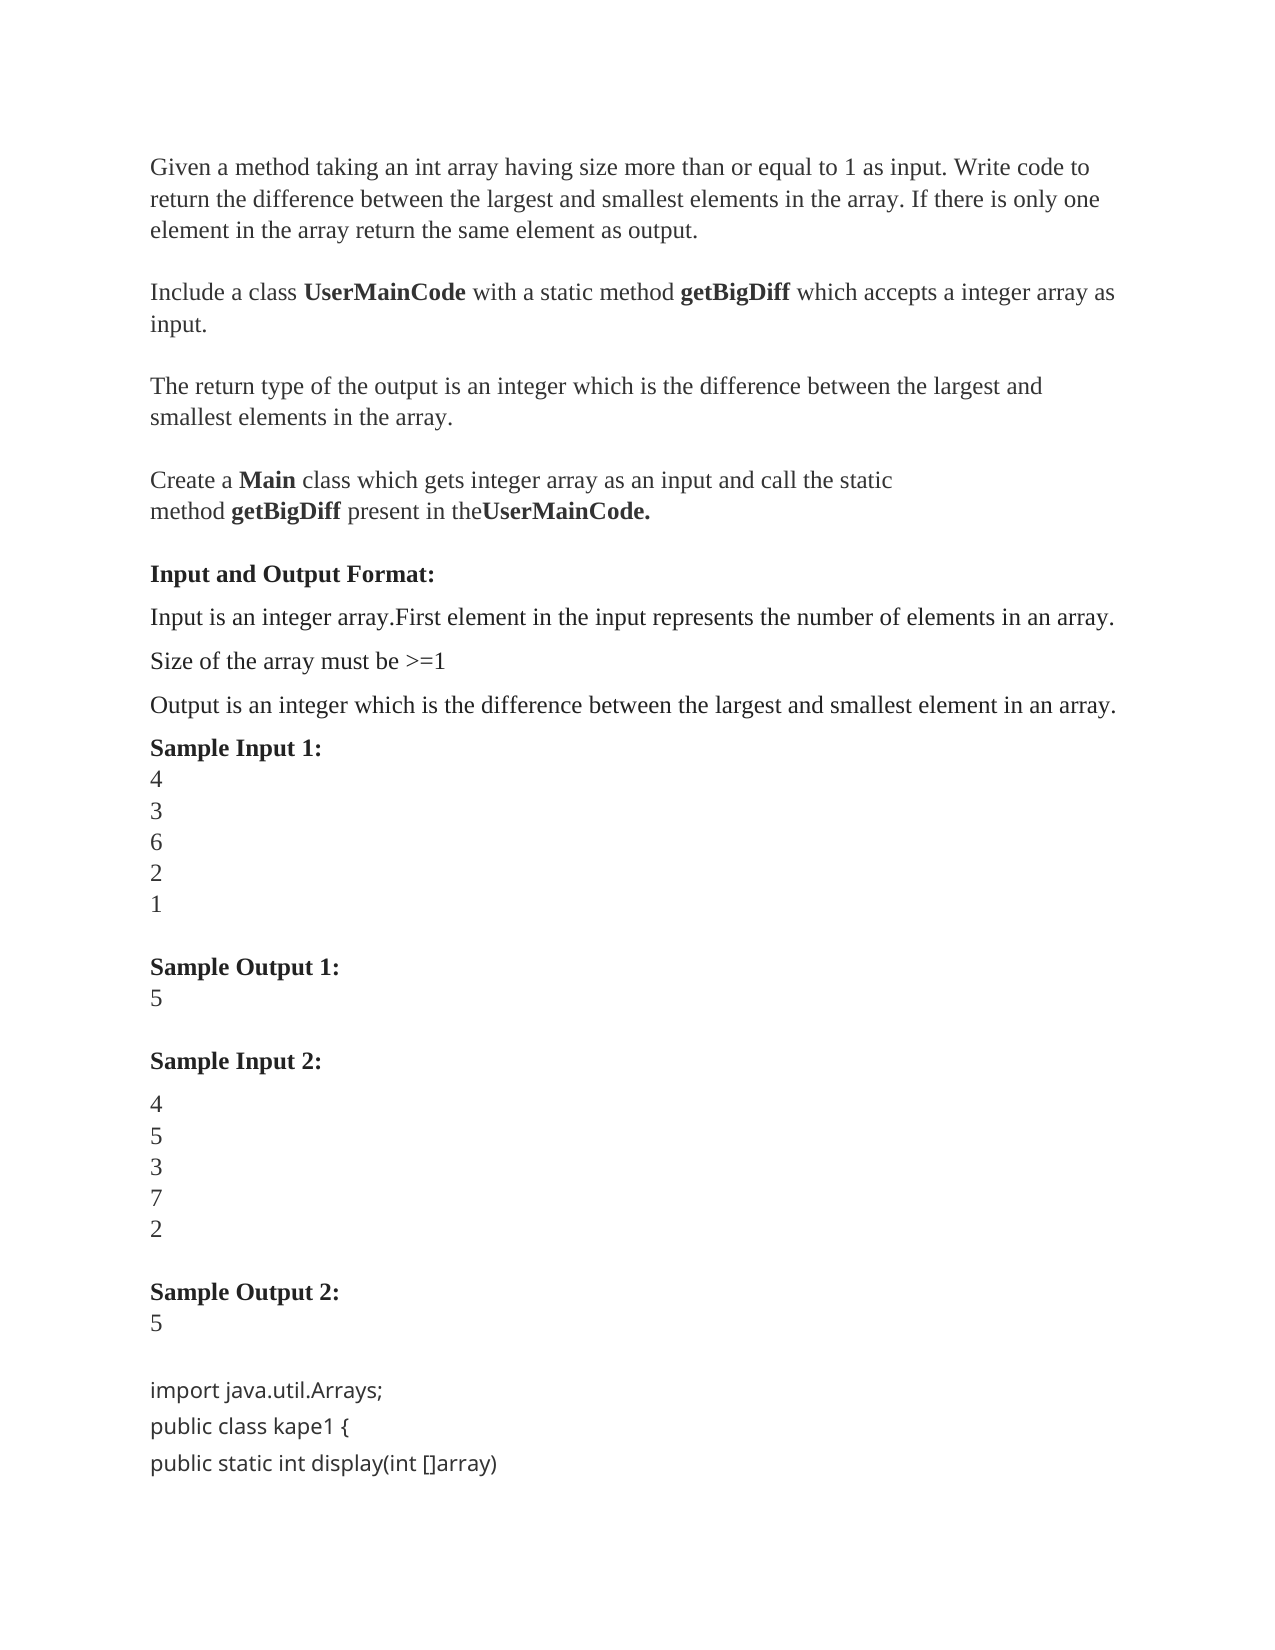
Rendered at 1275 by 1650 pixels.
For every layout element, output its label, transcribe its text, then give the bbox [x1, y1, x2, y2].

text public static int display(int []array) [150, 1446, 1125, 1477]
text Create a Main class which gets integer array as an input and call the static method getBigDiff present in theUserMainCode. [150, 462, 1125, 525]
text Input and Output Format: [150, 556, 1125, 587]
text The return type of the output is an integer which is the difference between the largest and smallest elements in the array. [150, 369, 1125, 431]
text Sample Input 1: [150, 731, 1125, 762]
text 5 [150, 1306, 1125, 1337]
text 2 [150, 856, 1125, 887]
text 7 [150, 1181, 1125, 1212]
text Include a class UserMainCode with a static method getBigDiff which accepts a integer array as input. [150, 275, 1125, 337]
text public class kape1 { [150, 1410, 1125, 1441]
text import java.util.Arrays; [150, 1373, 1125, 1404]
text 5 [150, 981, 1125, 1012]
text 5 [150, 1118, 1125, 1149]
text 3 [150, 793, 1125, 824]
text Sample Input 2: [150, 1043, 1125, 1074]
text Size of the array must be >=1 [150, 643, 1125, 675]
text 4 [150, 1087, 1125, 1118]
text 6 [150, 824, 1125, 856]
text Input is an integer array.First element in the input represents the number of elements in an array. [150, 600, 1125, 631]
text Given a method taking an int array having size more than or equal to 1 as input. Write code to return the difference between the largest and smallest elements in the array. If there is only one element in the array return the same element as output. [150, 150, 1125, 244]
text Sample Output 1: [150, 949, 1125, 981]
text 4 [150, 762, 1125, 793]
text Sample Output 2: [150, 1274, 1125, 1306]
text 1 [150, 887, 1125, 918]
text Output is an integer which is the difference between the largest and smallest element in an array. [150, 687, 1125, 718]
text 2 [150, 1212, 1125, 1243]
text 3 [150, 1149, 1125, 1181]
